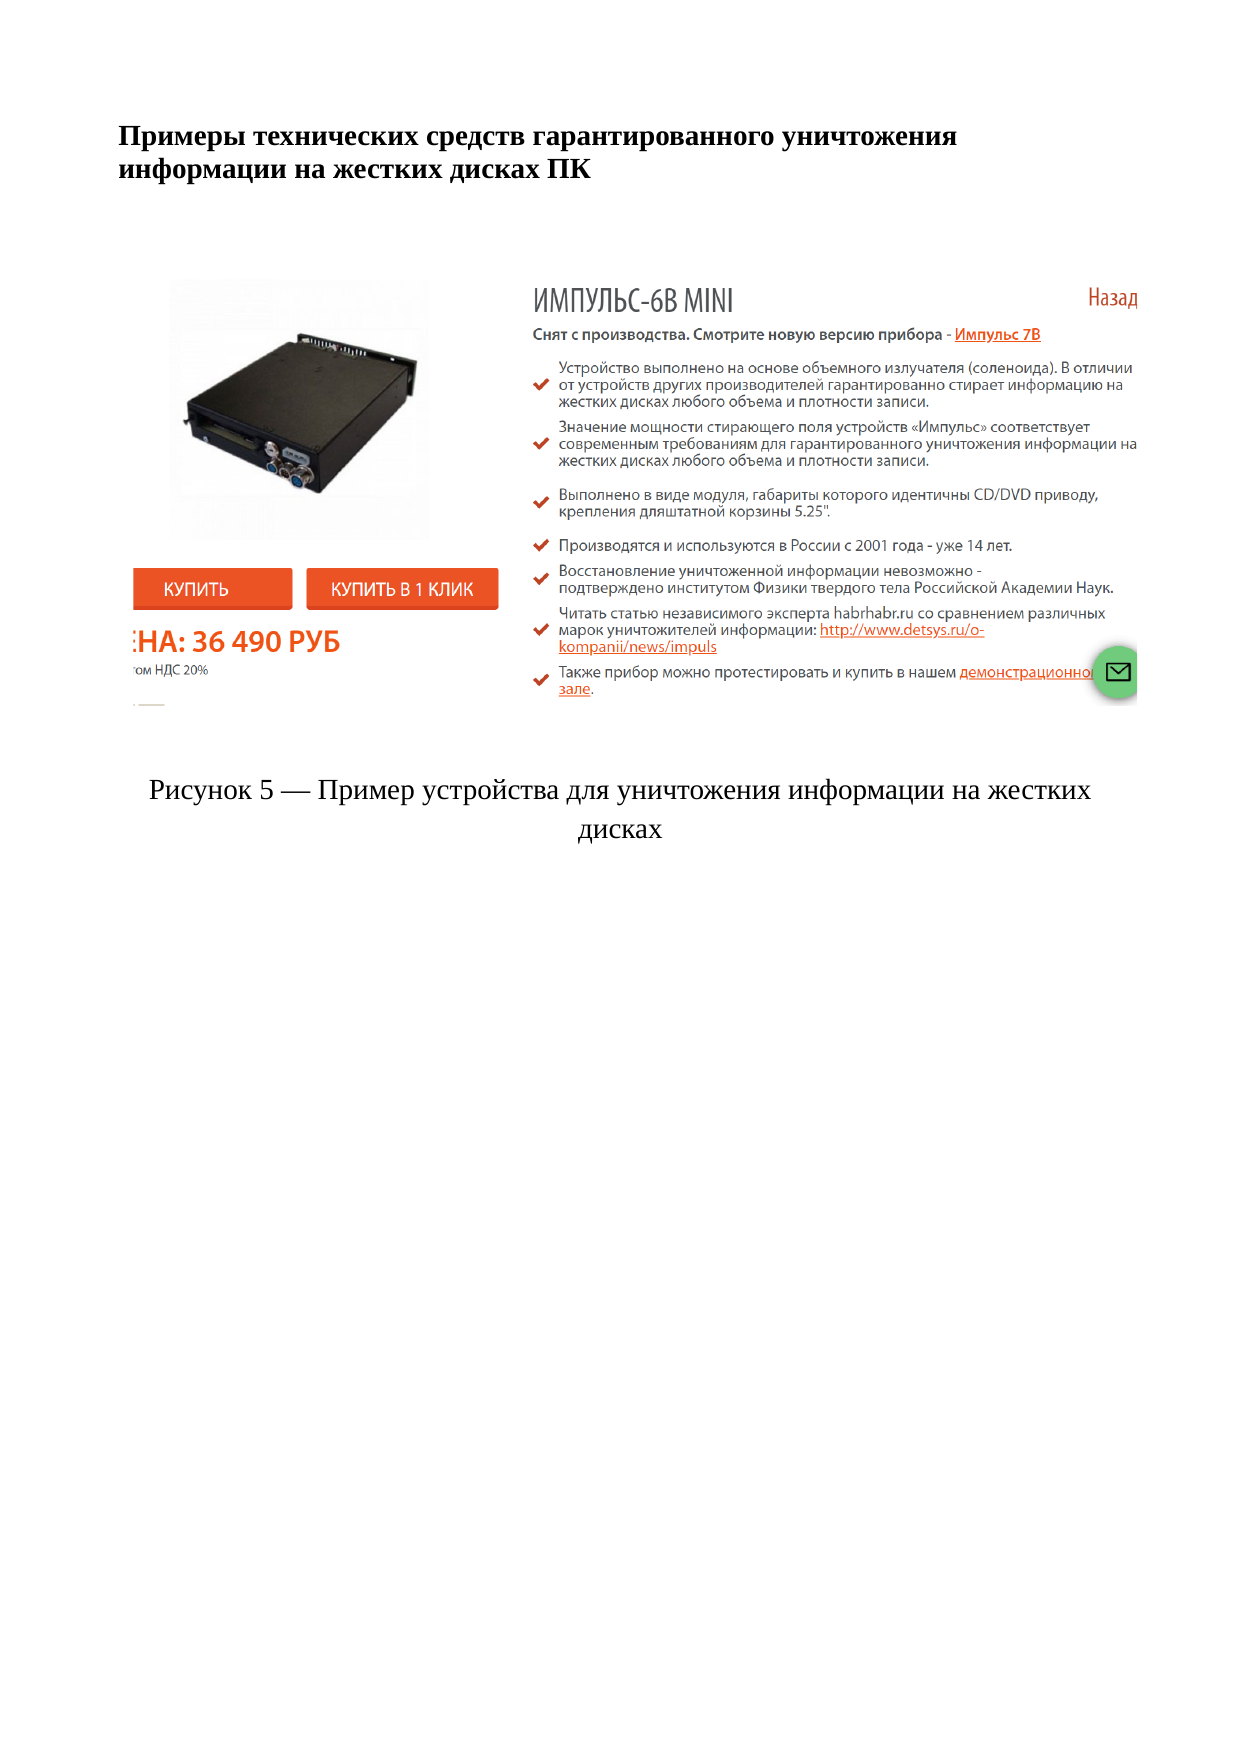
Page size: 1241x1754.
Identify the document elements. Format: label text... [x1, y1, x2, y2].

text Рисунок 5 — Пример устройства для уничтожения информации на жестких дисках [118, 772, 1122, 844]
text Примеры технических средств гарантированного уничтожения информации на жестких дисках ПК [118, 118, 1122, 185]
picture [133, 277, 1138, 706]
